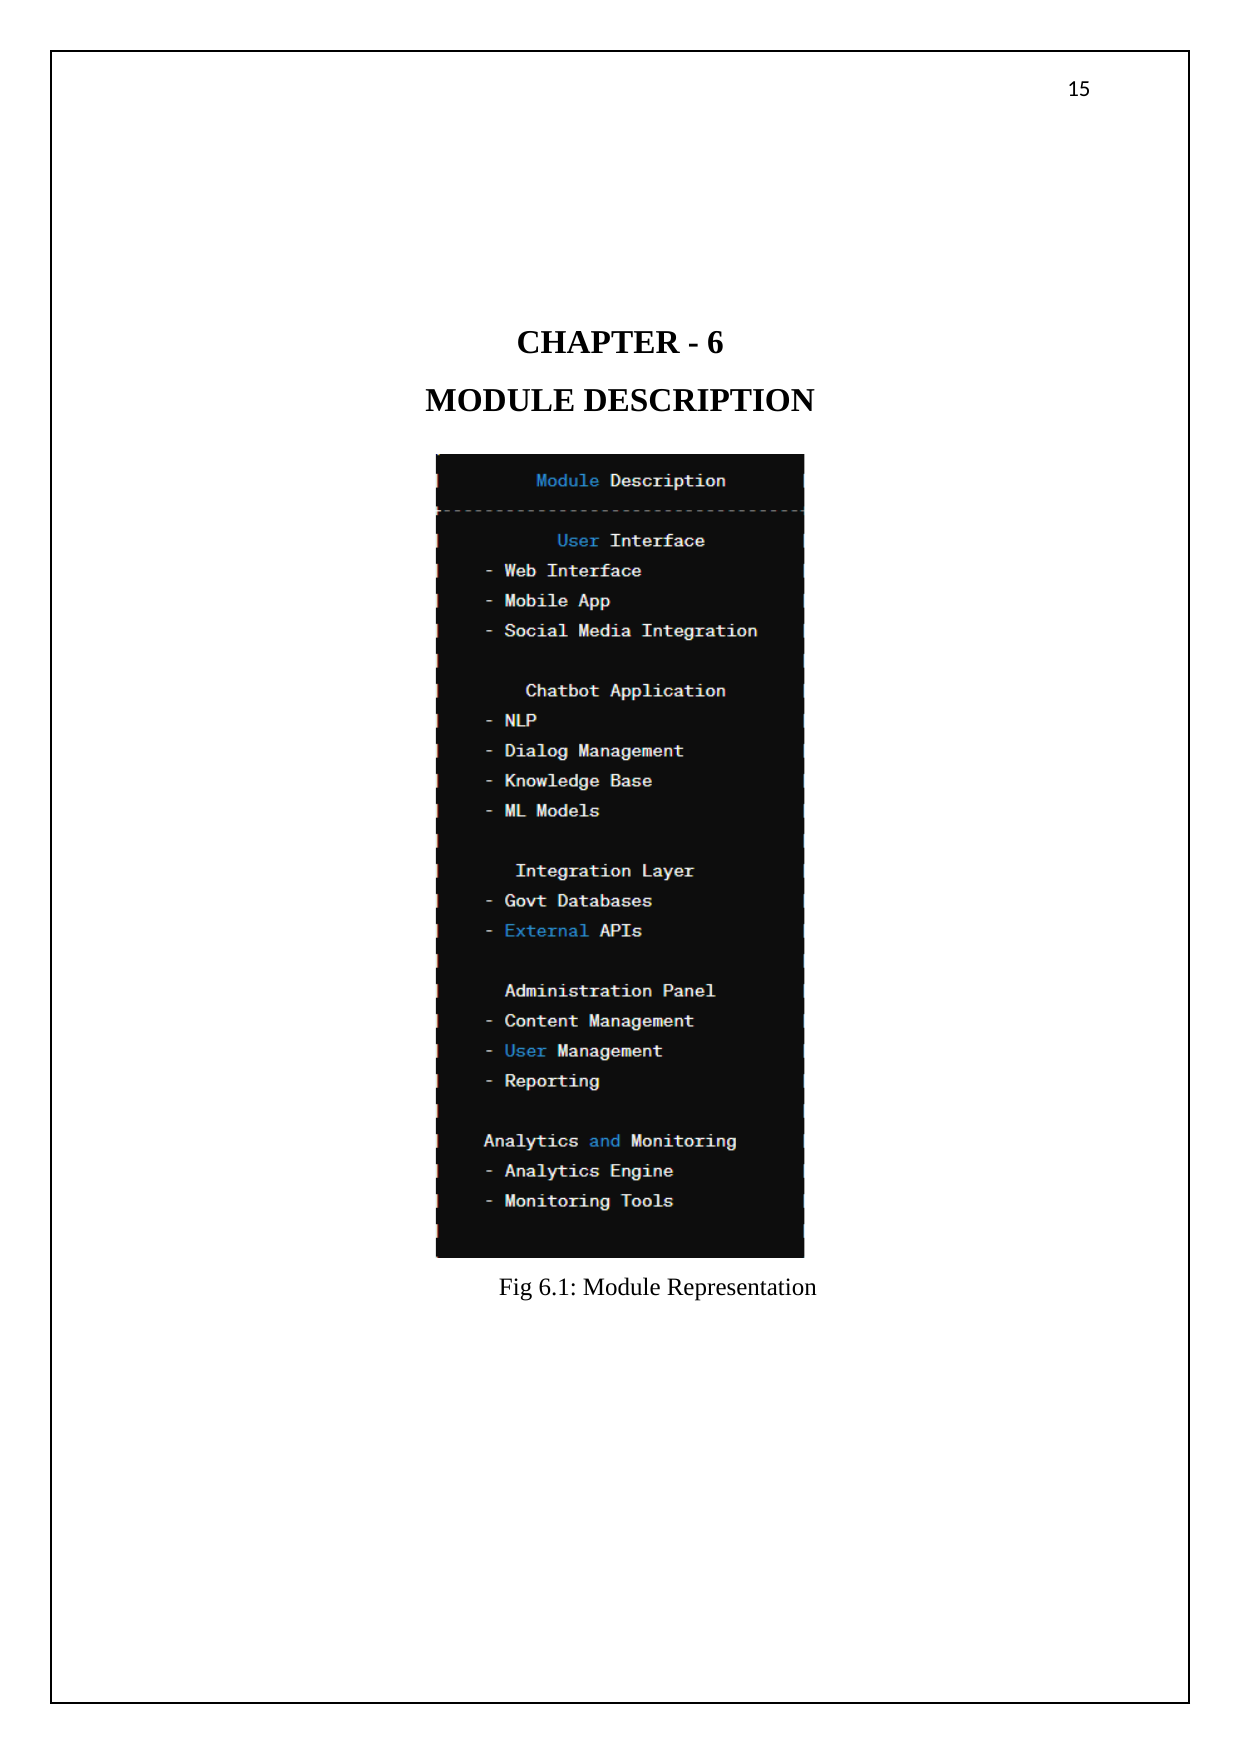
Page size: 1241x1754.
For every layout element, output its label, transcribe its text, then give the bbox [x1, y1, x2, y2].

list Fig 6.1: Module Representation [225, 1272, 1090, 1301]
text MODULE DESCRIPTION [150, 380, 1090, 418]
picture [435, 454, 805, 1258]
text CHAPTER - 6 [150, 322, 1090, 361]
